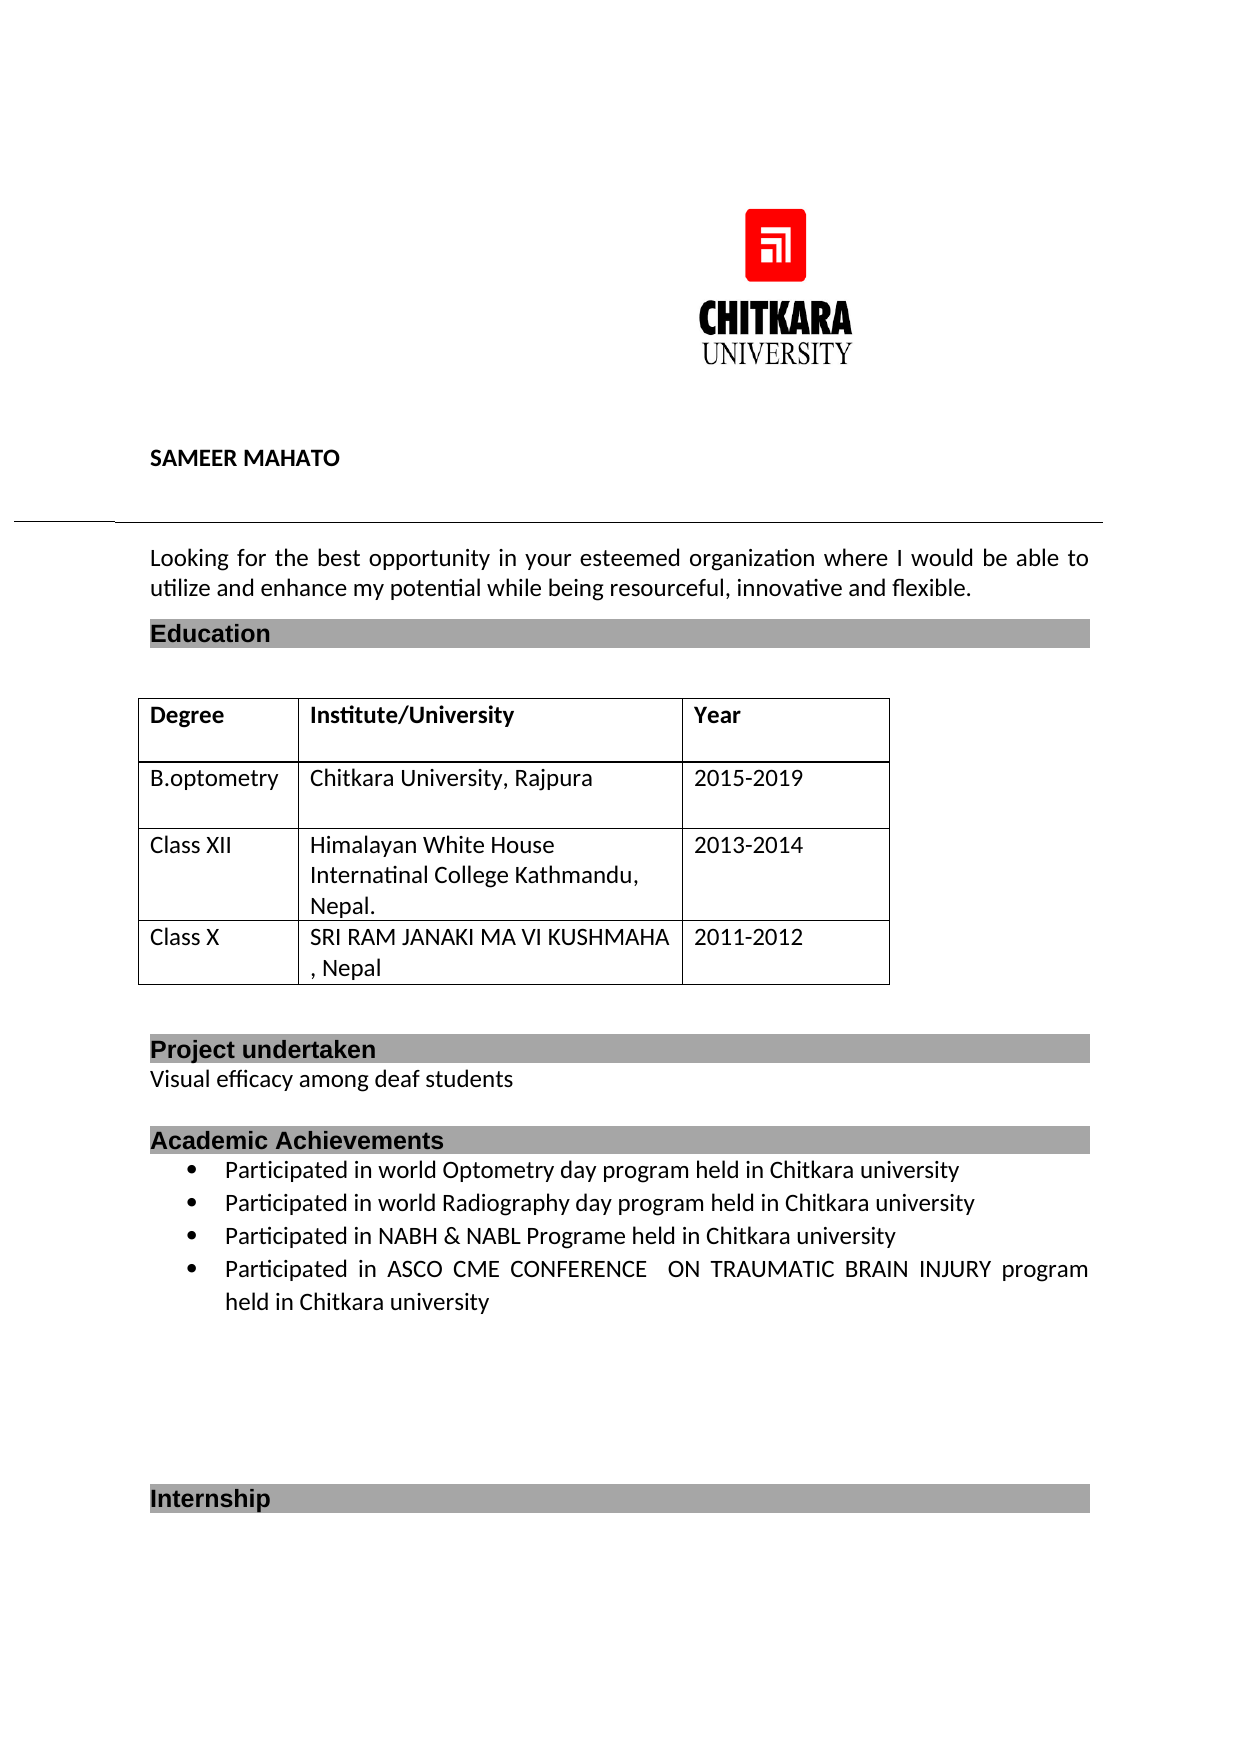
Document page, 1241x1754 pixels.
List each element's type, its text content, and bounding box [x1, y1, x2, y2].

list Participated in world Radiography day program held in Chitkara university [187, 1187, 1090, 1218]
table_cell Class XII [139, 829, 298, 920]
table_cell B.optometry [139, 763, 298, 828]
text Internship [150, 1484, 1090, 1513]
list Participated in world Optometry day program held in Chitkara university [187, 1154, 1090, 1185]
table_cell 2015-2019 [683, 763, 889, 828]
picture [688, 196, 861, 377]
table_cell Class X [139, 921, 298, 984]
text Looking for the best opportunity in your esteemed organization where I would be able to utilize and enhance my potential while being resourceful, innovative and flexible. [150, 542, 1090, 603]
text Project undertaken [150, 1034, 1090, 1063]
table_header Institute/University [299, 699, 682, 761]
list Participated in ASCO CME CONFERENCE ON TRAUMATIC BRAIN INJURY program held in Chitkara university [187, 1253, 1090, 1317]
table_cell Himalayan White House Internatinal College Kathmandu, Nepal. [299, 829, 682, 920]
text Visual efficacy among deaf students [150, 1063, 1090, 1094]
table_cell SRI RAM JANAKI MA VI KUSHMAHA , Nepal [299, 921, 682, 984]
text Academic Achievements [150, 1126, 1090, 1154]
list Participated in NABH & NABL Programe held in Chitkara university [187, 1220, 1090, 1251]
text Education [150, 619, 1090, 648]
table_header Degree [139, 699, 298, 761]
text SAMEER MAHATO [150, 443, 1090, 473]
table_cell Chitkara University, Rajpura [299, 763, 682, 828]
table_cell 2011-2012 [683, 921, 889, 984]
table_header Year [683, 699, 889, 761]
table_cell 2013-2014 [683, 829, 889, 920]
